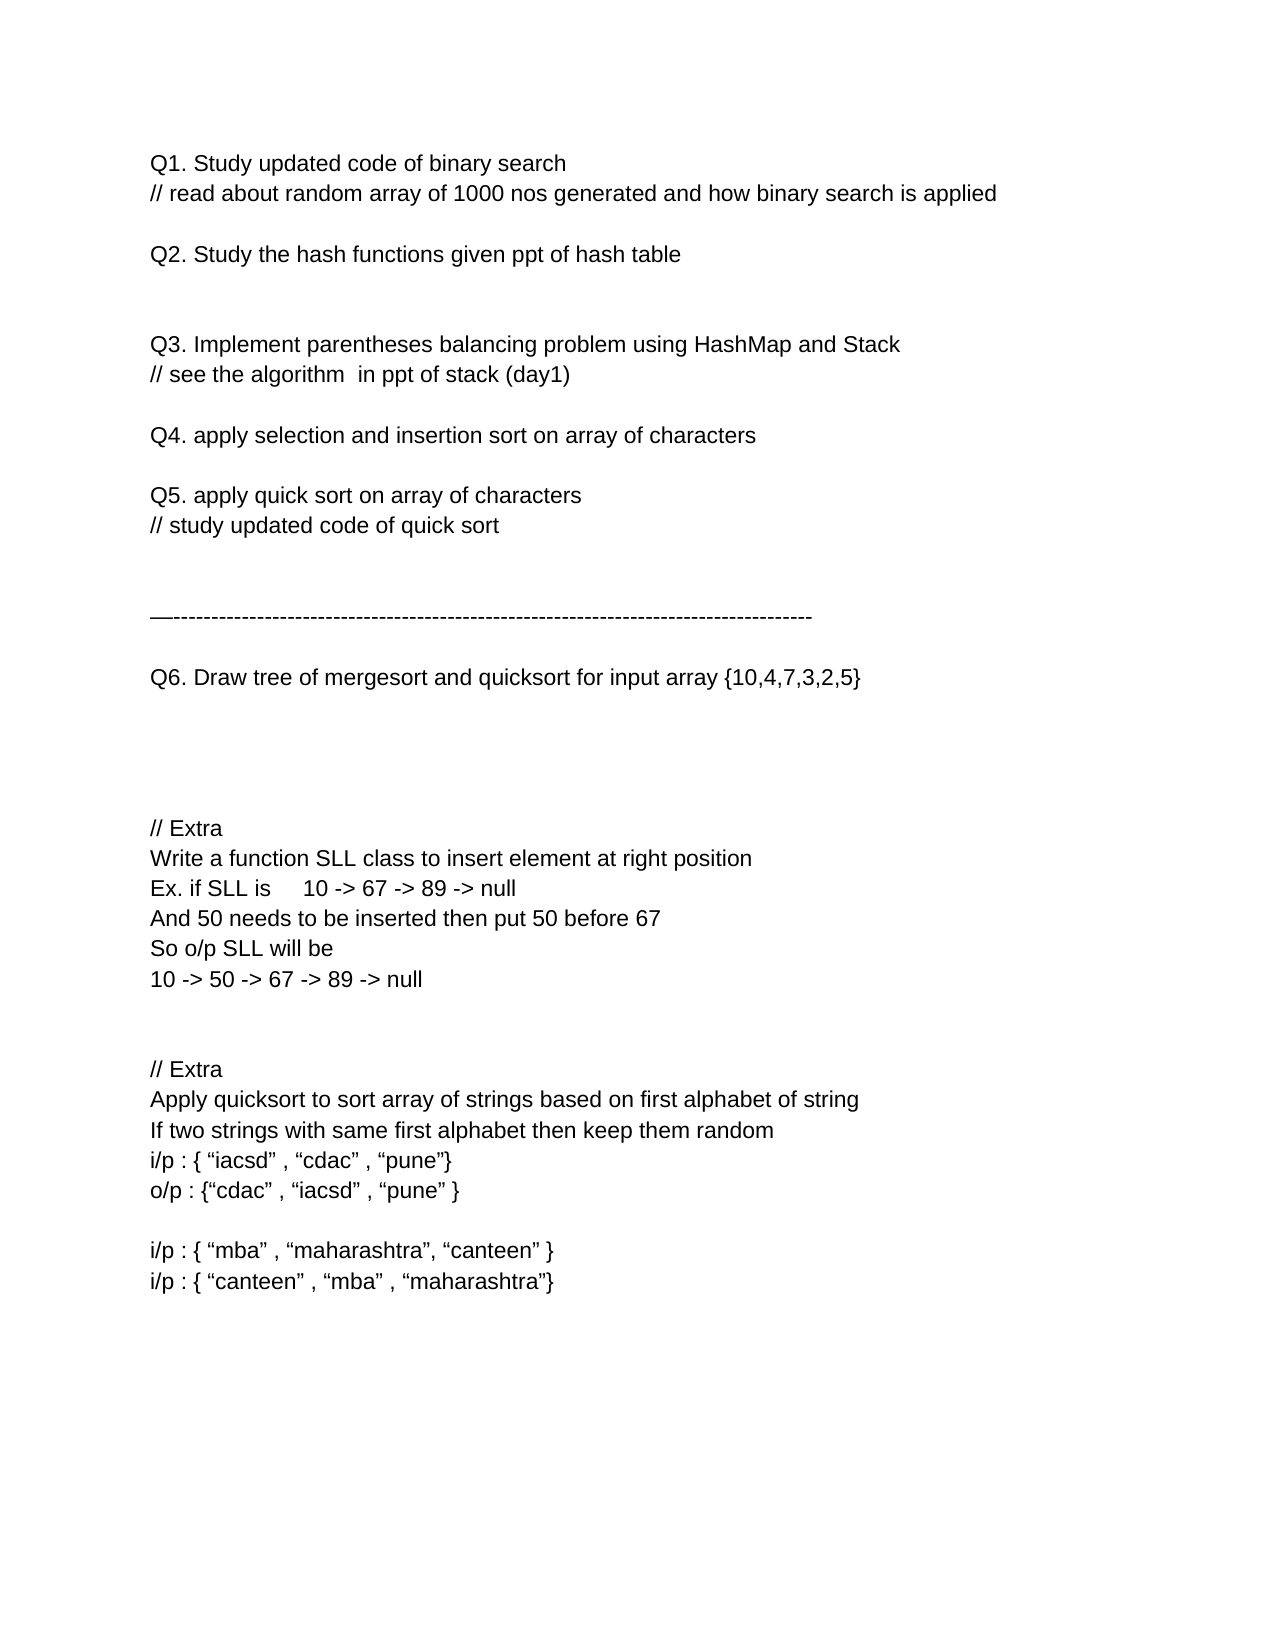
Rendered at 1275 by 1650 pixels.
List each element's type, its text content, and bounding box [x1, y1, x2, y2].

text // Extra [150, 814, 1125, 841]
text i/p : { “canteen” , “mba” , “maharashtra”} [150, 1268, 1125, 1294]
text Q4. apply selection and insertion sort on array of characters [150, 422, 1125, 448]
text Q6. Draw tree of mergesort and quicksort for input array {10,4,7,3,2,5} [150, 663, 1125, 690]
text // study updated code of quick sort [150, 512, 1125, 539]
text Apply quicksort to sort array of strings based on first alphabet of string [150, 1086, 1125, 1113]
text o/p : {“cdac” , “iacsd” , “pune” } [150, 1177, 1125, 1203]
text If two strings with same first alphabet then keep them random [150, 1117, 1125, 1143]
text So o/p SLL will be [150, 935, 1125, 962]
text Ex. if SLL is 10 -> 67 -> 89 -> null [150, 875, 1125, 901]
text —------------------------------------------------------------------------------------ [150, 603, 1125, 629]
text // Extra [150, 1056, 1125, 1083]
text Q1. Study updated code of binary search [150, 150, 1125, 176]
text // see the algorithm in ppt of stack (day1) [150, 361, 1125, 388]
text Write a function SLL class to insert element at right position [150, 845, 1125, 871]
text 10 -> 50 -> 67 -> 89 -> null [150, 966, 1125, 992]
text Q2. Study the hash functions given ppt of hash table [150, 241, 1125, 267]
text Q3. Implement parentheses balancing problem using HashMap and Stack [150, 331, 1125, 358]
text // read about random array of 1000 nos generated and how binary search is applied [150, 180, 1125, 207]
text i/p : { “iacsd” , “cdac” , “pune”} [150, 1147, 1125, 1173]
text Q5. apply quick sort on array of characters [150, 482, 1125, 509]
text i/p : { “mba” , “maharashtra”, “canteen” } [150, 1237, 1125, 1264]
text And 50 needs to be inserted then put 50 before 67 [150, 905, 1125, 932]
